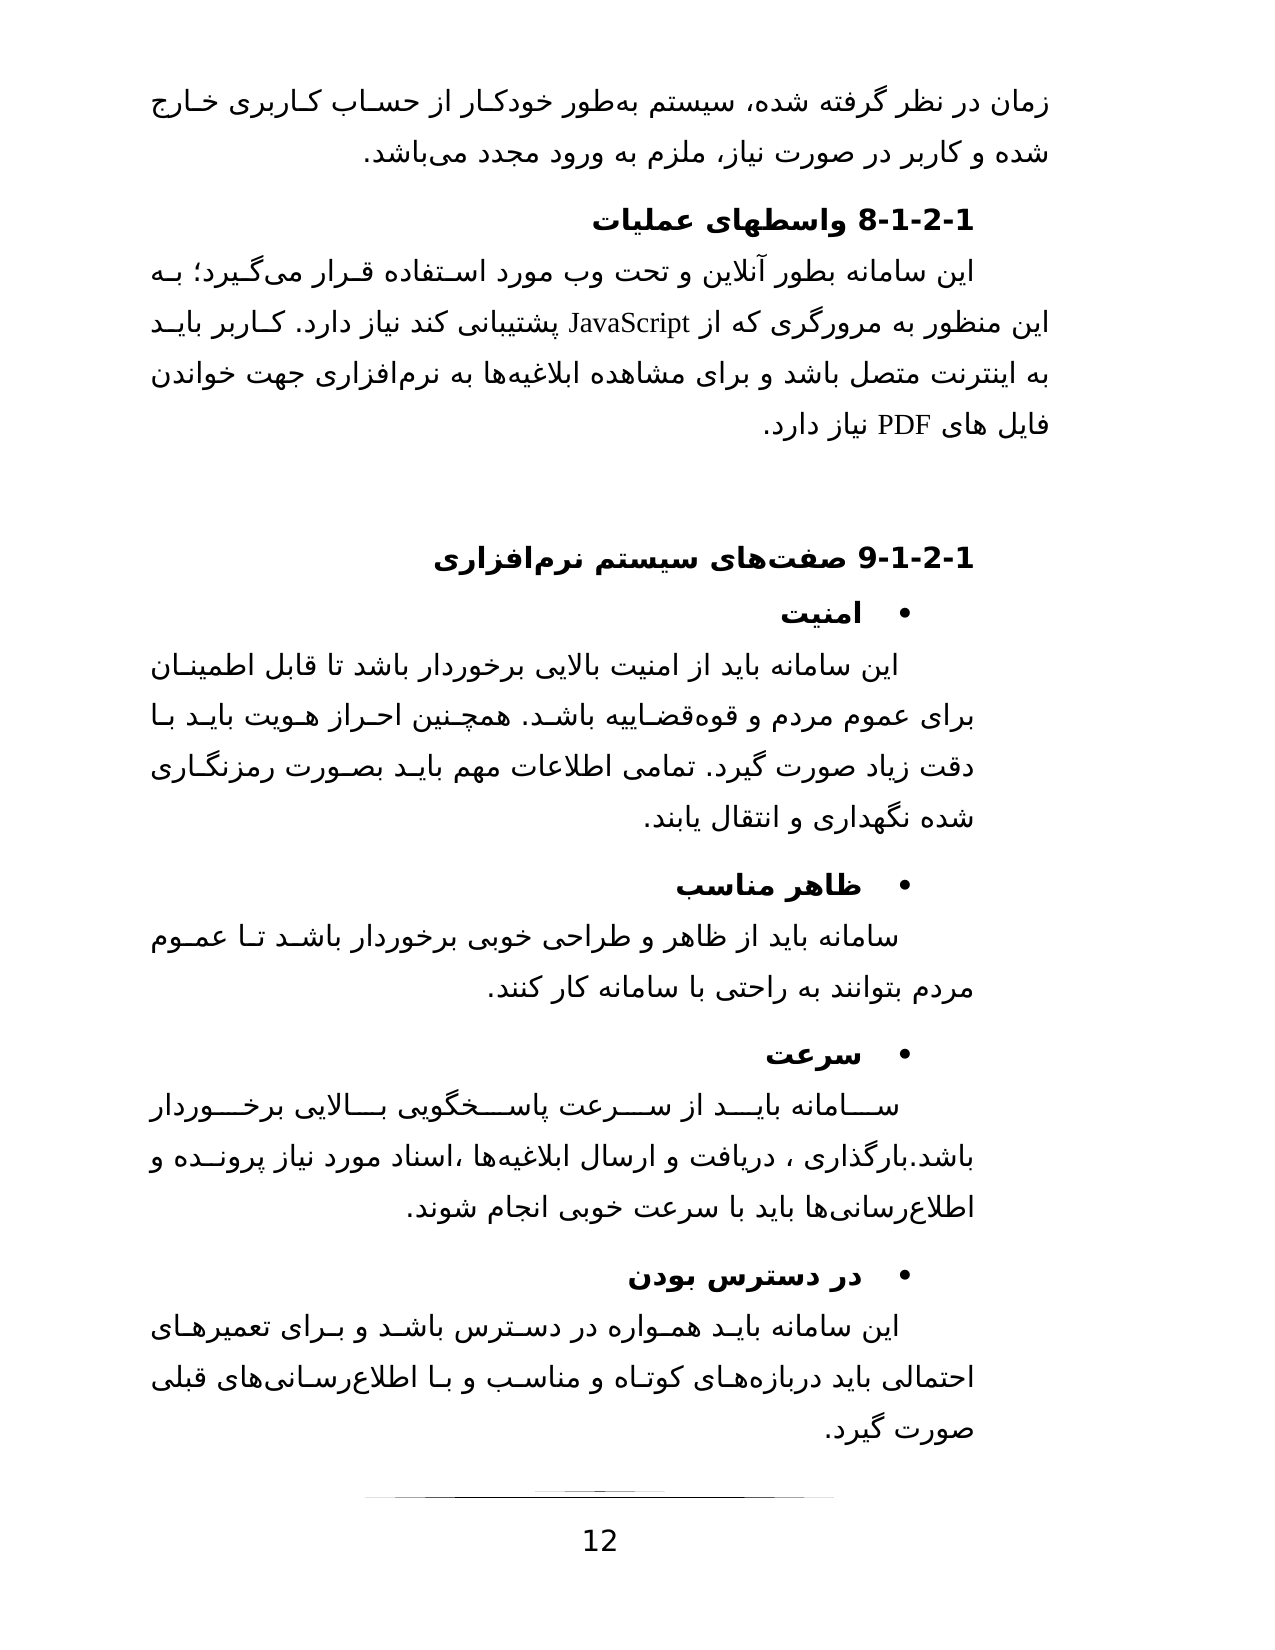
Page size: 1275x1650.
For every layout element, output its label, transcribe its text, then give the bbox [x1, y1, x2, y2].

subtitle 8-1-2-1 واسطهای عملیات [150, 203, 1050, 237]
subtitle 9-1-2-1 صفت‌های سیستم نرم‌افزاری [150, 542, 1050, 576]
subtitle امنیت [150, 597, 900, 631]
subtitle ظاهر مناسب [150, 868, 900, 902]
subtitle سرعت [150, 1038, 900, 1072]
subtitle در دسترس بودن [150, 1258, 900, 1292]
text این سامانه بطور آنلاین و تحت وب مورد استفاده قرار می‌گیرد؛ به این منظور به مرورگری که از JavaScript پشتیبانی کند نیاز دارد. کاربر باید به اینترنت متصل باشد و برای مشاهده ابلاغیه‌ها به نرم‌افزاری جهت خواندن فایل های PDF نیاز دارد. [150, 254, 1050, 441]
text این سامانه باید از امنیت بالایی برخوردار باشد تا قابل اطمینان برای عموم مردم و قوه‌قضاییه باشد. همچنین احراز هویت باید با دقت زیاد صورت گیرد. تمامی اطلاعات مهم باید بصورت رمزنگاری شده نگهداری و انتقال یابند. [150, 648, 975, 834]
text سامانه باید از سرعت پاسخگویی بالایی برخوردار باشد.بارگذاری ، دریافت و ارسال ابلاغیه‌ها ،اسناد مورد نیاز پرونده و اطلاع‌رسانی‌ها باید با سرعت خوبی انجام شوند. [150, 1089, 975, 1224]
text این سامانه باید همواره در دسترس باشد و برای تعمیر‌های احتمالی باید دربازه‌های کوتاه و مناسب و با اطلاع‌رسانی‌های قبلی صورت گیرد. [150, 1309, 975, 1445]
text سامانه باید از ظاهر و طراحی خوبی برخوردار باشد تا عموم مردم بتوانند به راحتی با سامانه کار کنند. [150, 919, 975, 1004]
